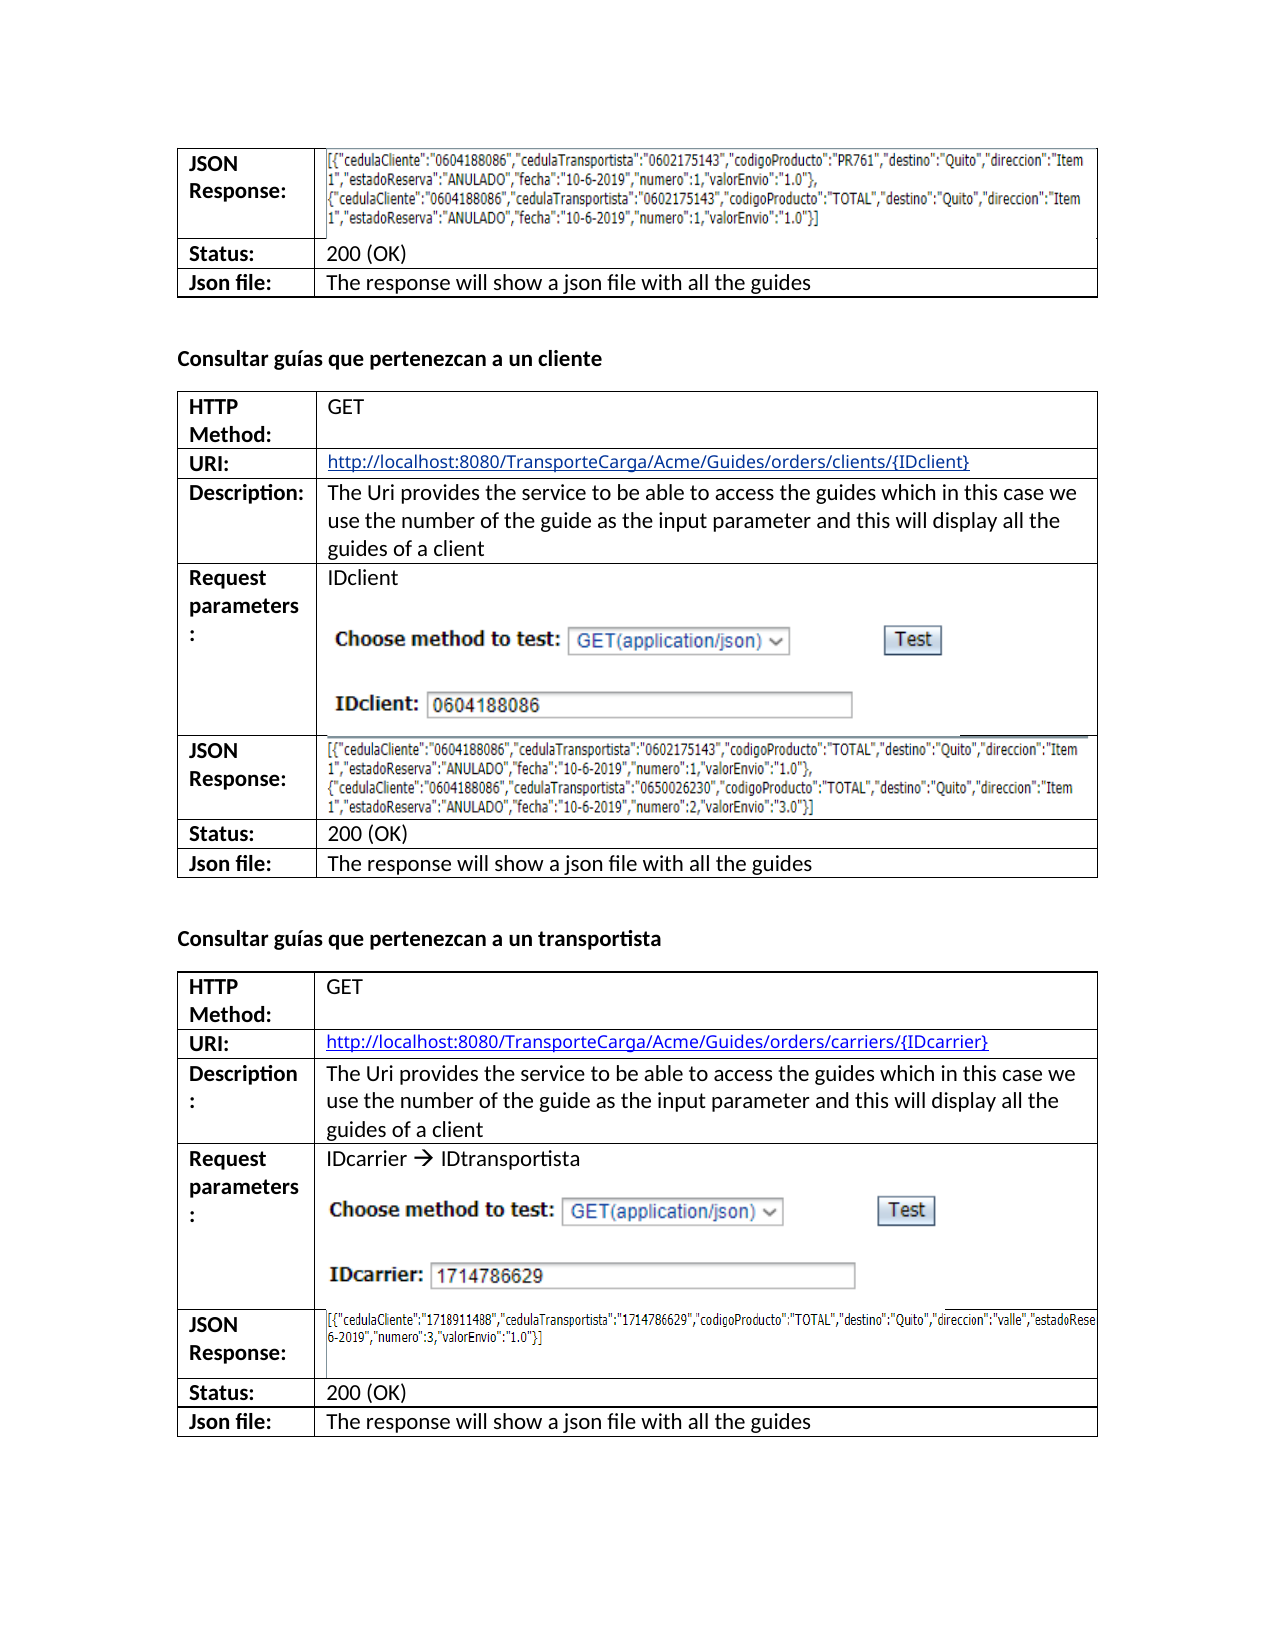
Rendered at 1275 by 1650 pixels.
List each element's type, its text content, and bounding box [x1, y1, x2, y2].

table_cell The response will show a json file with all the guides [315, 269, 1097, 296]
table_cell Json file: [178, 1408, 314, 1436]
table_cell [317, 736, 327, 818]
table_cell Description: [178, 1059, 314, 1143]
table_cell IDcarrier IDtransportista [315, 1144, 1097, 1309]
table_cell The response will show a json file with all the guides [315, 1408, 1097, 1436]
table_header GET [317, 392, 1097, 448]
table_cell URI: [178, 1030, 314, 1058]
table_cell Status: [178, 1379, 314, 1406]
picture [326, 1171, 1097, 1378]
table_cell JSON Response: [178, 1310, 314, 1377]
table_cell URI: [178, 449, 316, 477]
table_cell JSON Response: [178, 149, 314, 238]
table_cell Status: [178, 239, 314, 267]
picture [326, 148, 1097, 239]
table_header HTTP Method: [178, 392, 316, 448]
table_cell 200 (OK) [315, 239, 1097, 267]
table_cell IDclient [317, 564, 1097, 735]
table_cell Request parameters: [178, 564, 316, 735]
table_cell [1089, 736, 1097, 818]
table_cell [315, 149, 326, 238]
picture [327, 591, 1089, 819]
table_header HTTP Method: [178, 973, 314, 1028]
table_cell Description: [178, 479, 316, 562]
table_header GET [315, 973, 1097, 1028]
table_cell [315, 1310, 326, 1377]
table_cell 200 (OK) [315, 1379, 1097, 1406]
table_cell The response will show a json file with all the guides [317, 849, 1097, 877]
table_cell http://localhost:8080/TransporteCarga/Acme/Guides/orders/carriers/{IDcarrier} [315, 1030, 1097, 1058]
table_cell Json file: [178, 269, 314, 296]
text Consultar guías que pertenezcan a un cliente [177, 344, 1098, 372]
table_cell Request parameters: [178, 1144, 314, 1309]
table_cell JSON Response: [178, 736, 316, 818]
table_cell http://localhost:8080/TransporteCarga/Acme/Guides/orders/clients/{IDclient} [317, 449, 1097, 477]
table_cell Status: [178, 820, 316, 848]
table_cell Json file: [178, 849, 316, 877]
table_cell 200 (OK) [317, 820, 1097, 848]
text Consultar guías que pertenezcan a un transportista [177, 924, 1098, 953]
